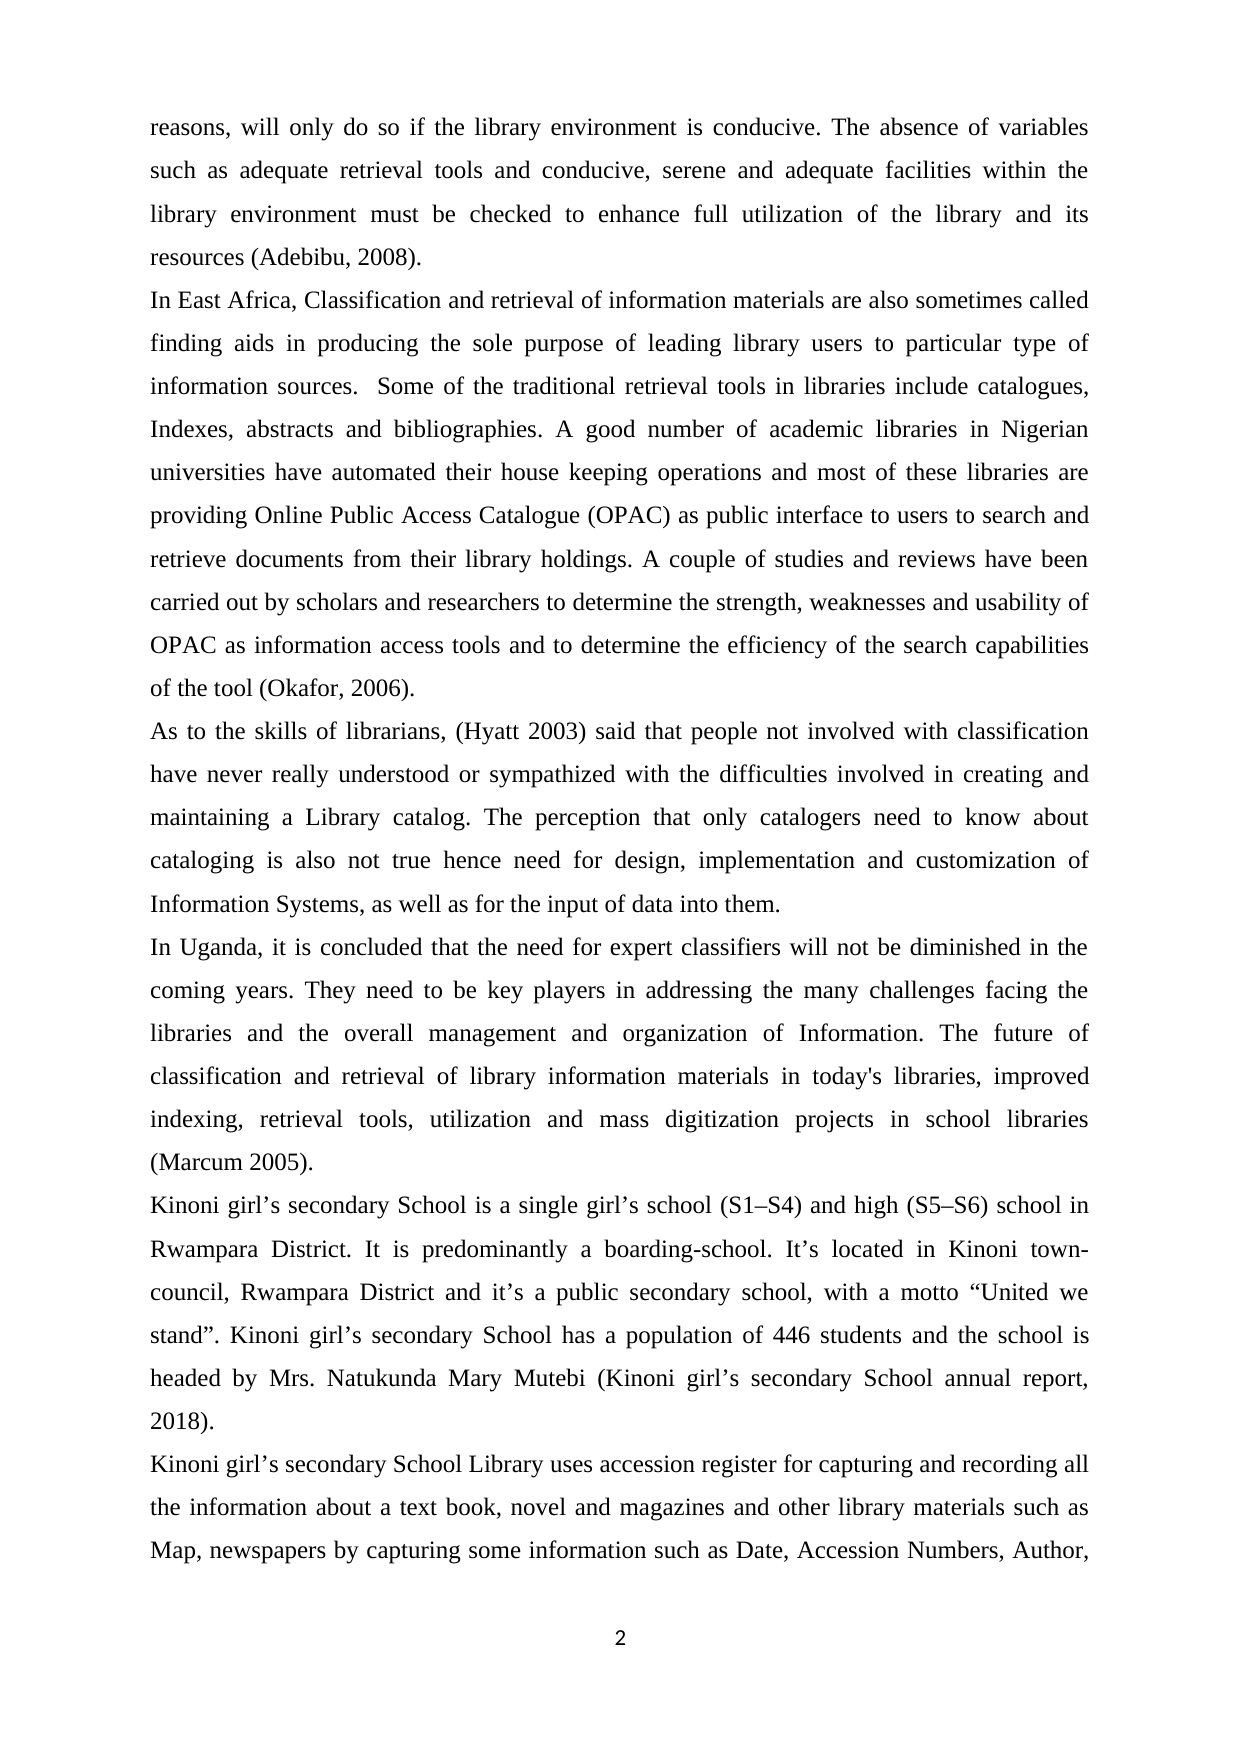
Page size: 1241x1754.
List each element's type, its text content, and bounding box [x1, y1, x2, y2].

text Kinoni girl’s secondary School is a single girl’s school (S1–S4) and high (S5–S6) school in Rwampara District. It is predominantly a boarding-school. It’s located in Kinoni town-council, Rwampara District and it’s a public secondary school, with a motto “United we stand”. Kinoni girl’s secondary School has a population of 446 students and the school is headed by Mrs. Natukunda Mary Mutebi (Kinoni girl’s secondary School annual report, 2018). [150, 1191, 1090, 1435]
text In East Africa, Classification and retrieval of information materials are also sometimes called finding aids in producing the sole purpose of leading library users to particular type of information sources. Some of the traditional retrieval tools in libraries include catalogues, Indexes, abstracts and bibliographies. A good number of academic libraries in Nigerian universities have automated their house keeping operations and most of these libraries are providing Online Public Access Catalogue (OPAC) as public interface to users to search and retrieve documents from their library holdings. A couple of studies and reviews have been carried out by scholars and researchers to determine the strength, weaknesses and usability of OPAC as information access tools and to determine the efficiency of the search capabilities of the tool (Okafor, 2006). [150, 285, 1090, 702]
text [150, 1449, 1090, 1564]
text As to the skills of librarians, (Hyatt 2003) said that people not involved with classification have never really understood or sympathized with the difficulties involved in creating and maintaining a Library catalog. The perception that only catalogers need to know about cataloging is also not true hence need for design, implementation and customization of Information Systems, as well as for the input of data into them. [150, 716, 1090, 917]
text In Uganda, it is concluded that the need for expert classifiers will not be diminished in the coming years. They need to be key players in addressing the many challenges facing the libraries and the overall management and organization of Information. The future of classification and retrieval of library information materials in today's libraries, improved indexing, retrieval tools, utilization and mass digitization projects in school libraries (Marcum 2005). [150, 932, 1090, 1176]
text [150, 112, 1090, 271]
